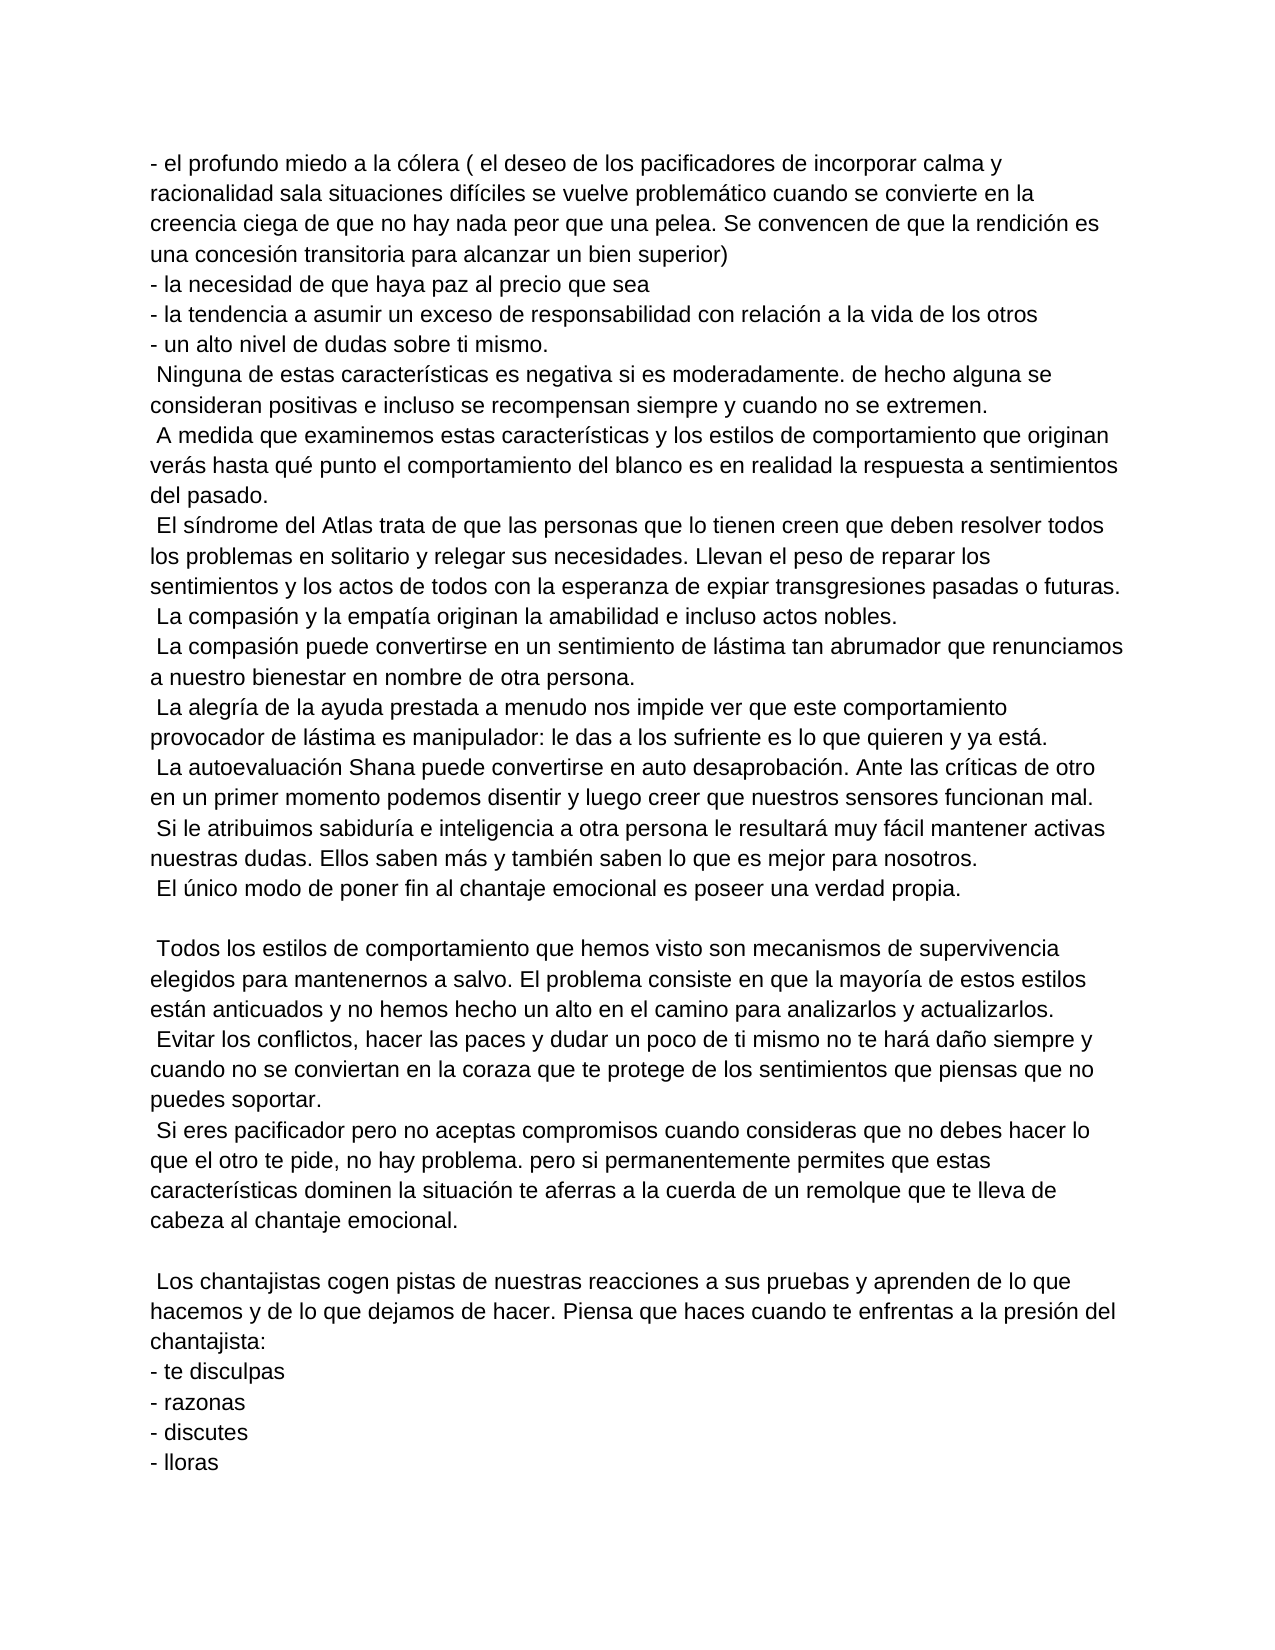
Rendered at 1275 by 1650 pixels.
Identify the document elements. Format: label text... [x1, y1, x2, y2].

text - lloras [150, 1449, 1125, 1475]
text A medida que examinemos estas características y los estilos de comportamiento que originan verás hasta qué punto el comportamiento del blanco es en realidad la respuesta a sentimientos del pasado. [150, 422, 1125, 509]
text Si le atribuimos sabiduría e inteligencia a otra persona le resultará muy fácil mantener activas nuestras dudas. Ellos saben más y también saben lo que es mejor para nosotros. [150, 814, 1125, 871]
text La compasión puede convertirse en un sentimiento de lástima tan abrumador que renunciamos a nuestro bienestar en nombre de otra persona. [150, 633, 1125, 690]
text La autoevaluación Shana puede convertirse en auto desaprobación. Ante las críticas de otro en un primer momento podemos disentir y luego creer que nuestros sensores funcionan mal. [150, 754, 1125, 811]
text - el profundo miedo a la cólera ( el deseo de los pacificadores de incorporar calma y racionalidad sala situaciones difíciles se vuelve problemático cuando se convierte en la creencia ciega de que no hay nada peor que una pelea. Se convencen de que la rendición es una concesión transitoria para alcanzar un bien superior) [150, 150, 1125, 267]
text - la tendencia a asumir un exceso de responsabilidad con relación a la vida de los otros [150, 301, 1125, 327]
text La alegría de la ayuda prestada a menudo nos impide ver que este comportamiento provocador de lástima es manipulador: le das a los sufriente es lo que quieren y ya está. [150, 694, 1125, 750]
text - la necesidad de que haya paz al precio que sea [150, 271, 1125, 297]
text - razonas [150, 1388, 1125, 1415]
text El único modo de poner fin al chantaje emocional es poseer una verdad propia. [150, 875, 1125, 901]
text Los chantajistas cogen pistas de nuestras reacciones a sus pruebas y aprenden de lo que hacemos y de lo que dejamos de hacer. Piensa que haces cuando te enfrentas a la presión del chantajista: [150, 1268, 1125, 1354]
text El síndrome del Atlas trata de que las personas que lo tienen creen que deben resolver todos los problemas en solitario y relegar sus necesidades. Llevan el peso de reparar los sentimientos y los actos de todos con la esperanza de expiar transgresiones pasadas o futuras. [150, 512, 1125, 599]
text - discutes [150, 1419, 1125, 1445]
text La compasión y la empatía originan la amabilidad e incluso actos nobles. [150, 603, 1125, 629]
text Todos los estilos de comportamiento que hemos visto son mecanismos de supervivencia elegidos para mantenernos a salvo. El problema consiste en que la mayoría de estos estilos están anticuados y no hemos hecho un alto en el camino para analizarlos y actualizarlos. [150, 935, 1125, 1022]
text Evitar los conflictos, hacer las paces y dudar un poco de ti mismo no te hará daño siempre y cuando no se conviertan en la coraza que te protege de los sentimientos que piensas que no puedes soportar. [150, 1026, 1125, 1113]
text Ninguna de estas características es negativa si es moderadamente. de hecho alguna se consideran positivas e incluso se recompensan siempre y cuando no se extremen. [150, 361, 1125, 418]
text - te disculpas [150, 1358, 1125, 1385]
text Si eres pacificador pero no aceptas compromisos cuando consideras que no debes hacer lo que el otro te pide, no hay problema. pero si permanentemente permites que estas características dominen la situación te aferras a la cuerda de un remolque que te lleva de cabeza al chantaje emocional. [150, 1117, 1125, 1234]
text - un alto nivel de dudas sobre ti mismo. [150, 331, 1125, 358]
